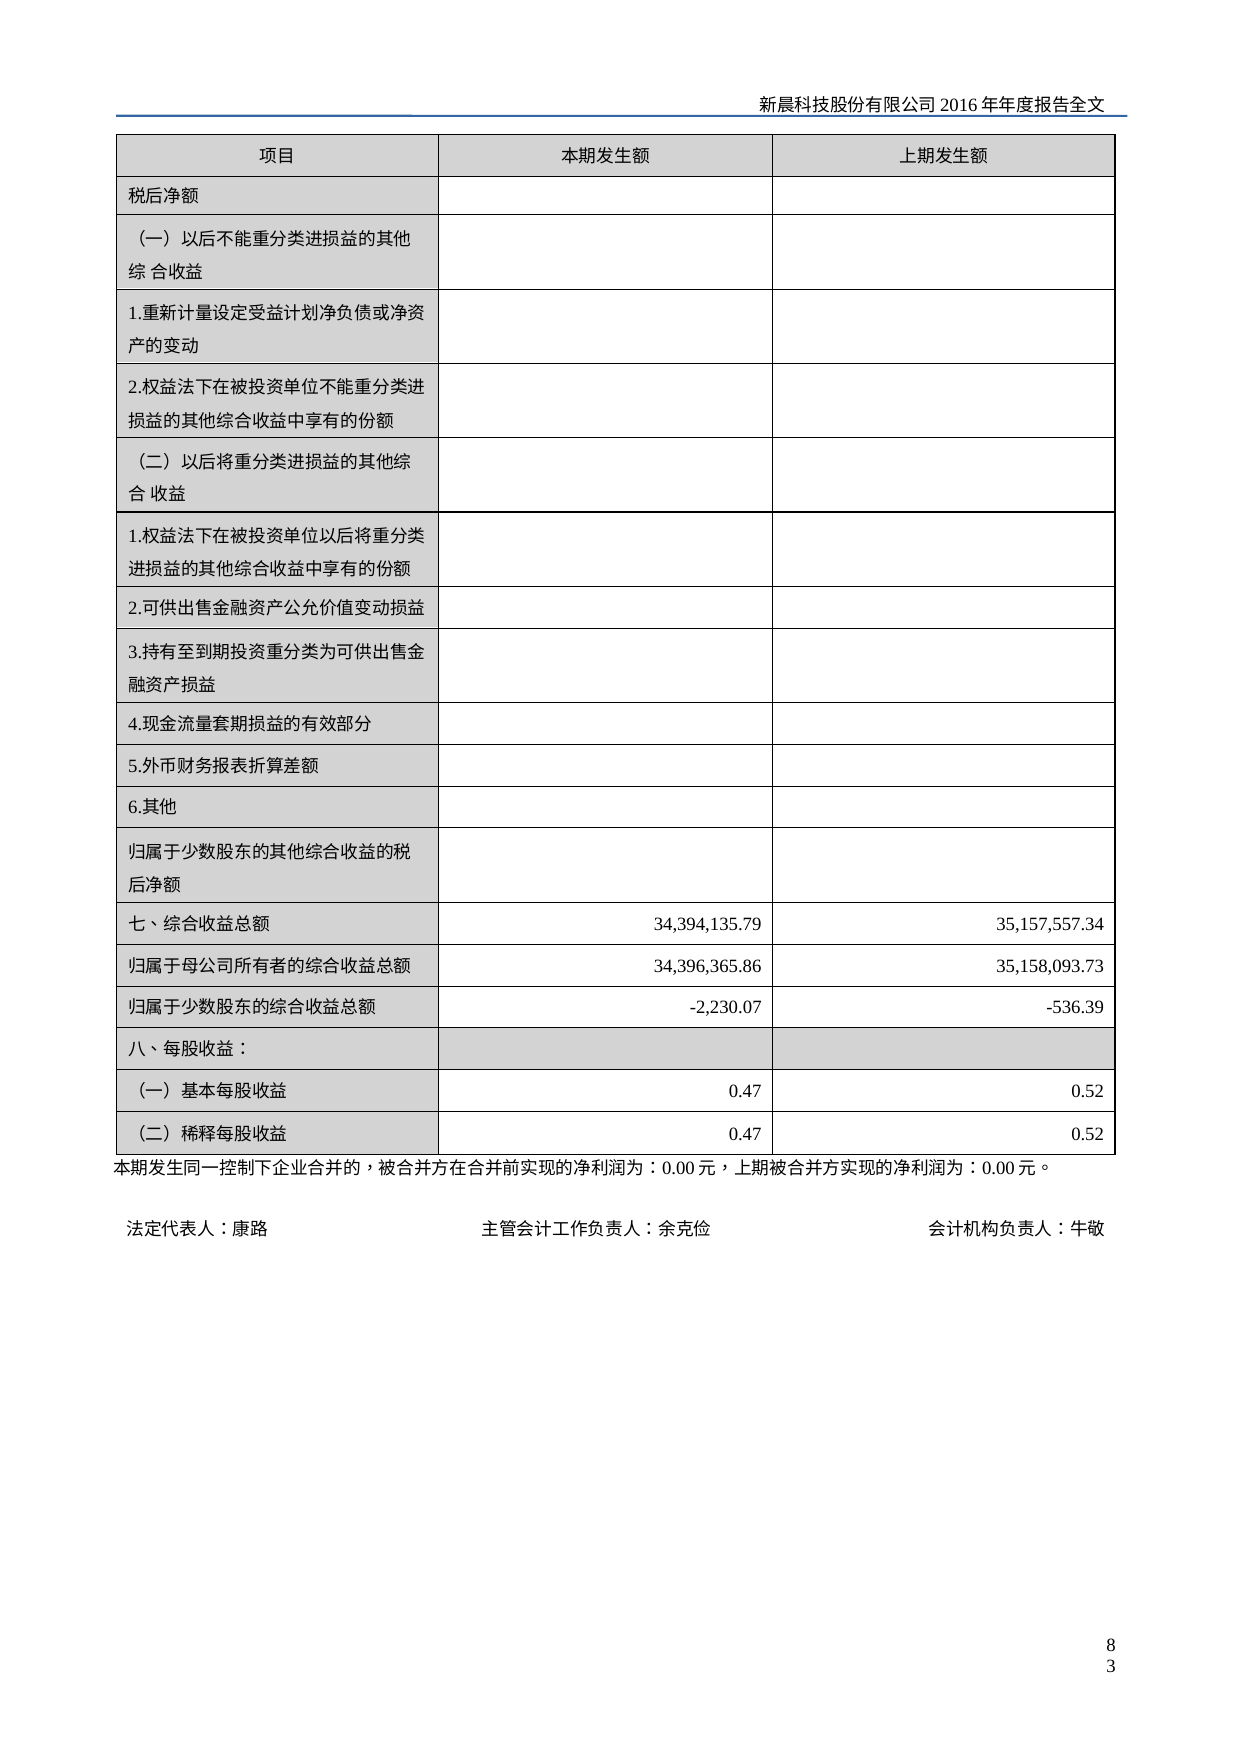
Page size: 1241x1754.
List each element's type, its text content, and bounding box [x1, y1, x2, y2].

text 法定代表人：康路 主管会计工作负责人：余克俭 会计机构负责人：牛敬 [113, 1217, 1119, 1241]
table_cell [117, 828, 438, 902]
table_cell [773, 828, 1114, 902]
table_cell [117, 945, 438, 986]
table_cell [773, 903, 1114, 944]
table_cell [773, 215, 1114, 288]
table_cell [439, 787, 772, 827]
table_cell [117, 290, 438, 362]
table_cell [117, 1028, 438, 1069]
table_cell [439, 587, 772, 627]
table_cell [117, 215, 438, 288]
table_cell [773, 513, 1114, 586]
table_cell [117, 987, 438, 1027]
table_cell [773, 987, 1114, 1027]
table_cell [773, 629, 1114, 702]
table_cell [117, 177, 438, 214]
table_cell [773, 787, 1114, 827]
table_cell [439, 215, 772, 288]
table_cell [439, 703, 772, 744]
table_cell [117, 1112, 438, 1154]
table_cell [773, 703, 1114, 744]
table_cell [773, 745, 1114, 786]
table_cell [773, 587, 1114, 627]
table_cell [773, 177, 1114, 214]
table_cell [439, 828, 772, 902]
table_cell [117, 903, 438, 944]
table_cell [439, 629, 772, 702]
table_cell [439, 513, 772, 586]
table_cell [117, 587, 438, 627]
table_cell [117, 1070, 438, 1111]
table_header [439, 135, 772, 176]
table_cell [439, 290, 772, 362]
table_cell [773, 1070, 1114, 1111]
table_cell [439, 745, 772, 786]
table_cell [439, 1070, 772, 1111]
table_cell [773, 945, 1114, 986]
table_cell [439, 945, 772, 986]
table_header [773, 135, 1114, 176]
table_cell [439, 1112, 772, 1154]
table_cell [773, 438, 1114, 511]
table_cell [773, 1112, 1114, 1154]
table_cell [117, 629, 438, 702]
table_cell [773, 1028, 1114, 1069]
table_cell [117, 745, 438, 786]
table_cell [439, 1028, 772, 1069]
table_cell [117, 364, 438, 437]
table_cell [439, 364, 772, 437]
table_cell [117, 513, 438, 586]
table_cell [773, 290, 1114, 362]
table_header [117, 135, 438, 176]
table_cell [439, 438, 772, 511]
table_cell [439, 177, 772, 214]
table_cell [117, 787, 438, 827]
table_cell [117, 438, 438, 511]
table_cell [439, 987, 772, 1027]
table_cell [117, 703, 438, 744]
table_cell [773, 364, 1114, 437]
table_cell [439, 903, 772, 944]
text 本期发生同一控制下企业合并的，被合并方在合并前实现的净利润为：0.00元，上期被合并方实现的净利润为：0.00元。 [113, 1155, 1119, 1179]
